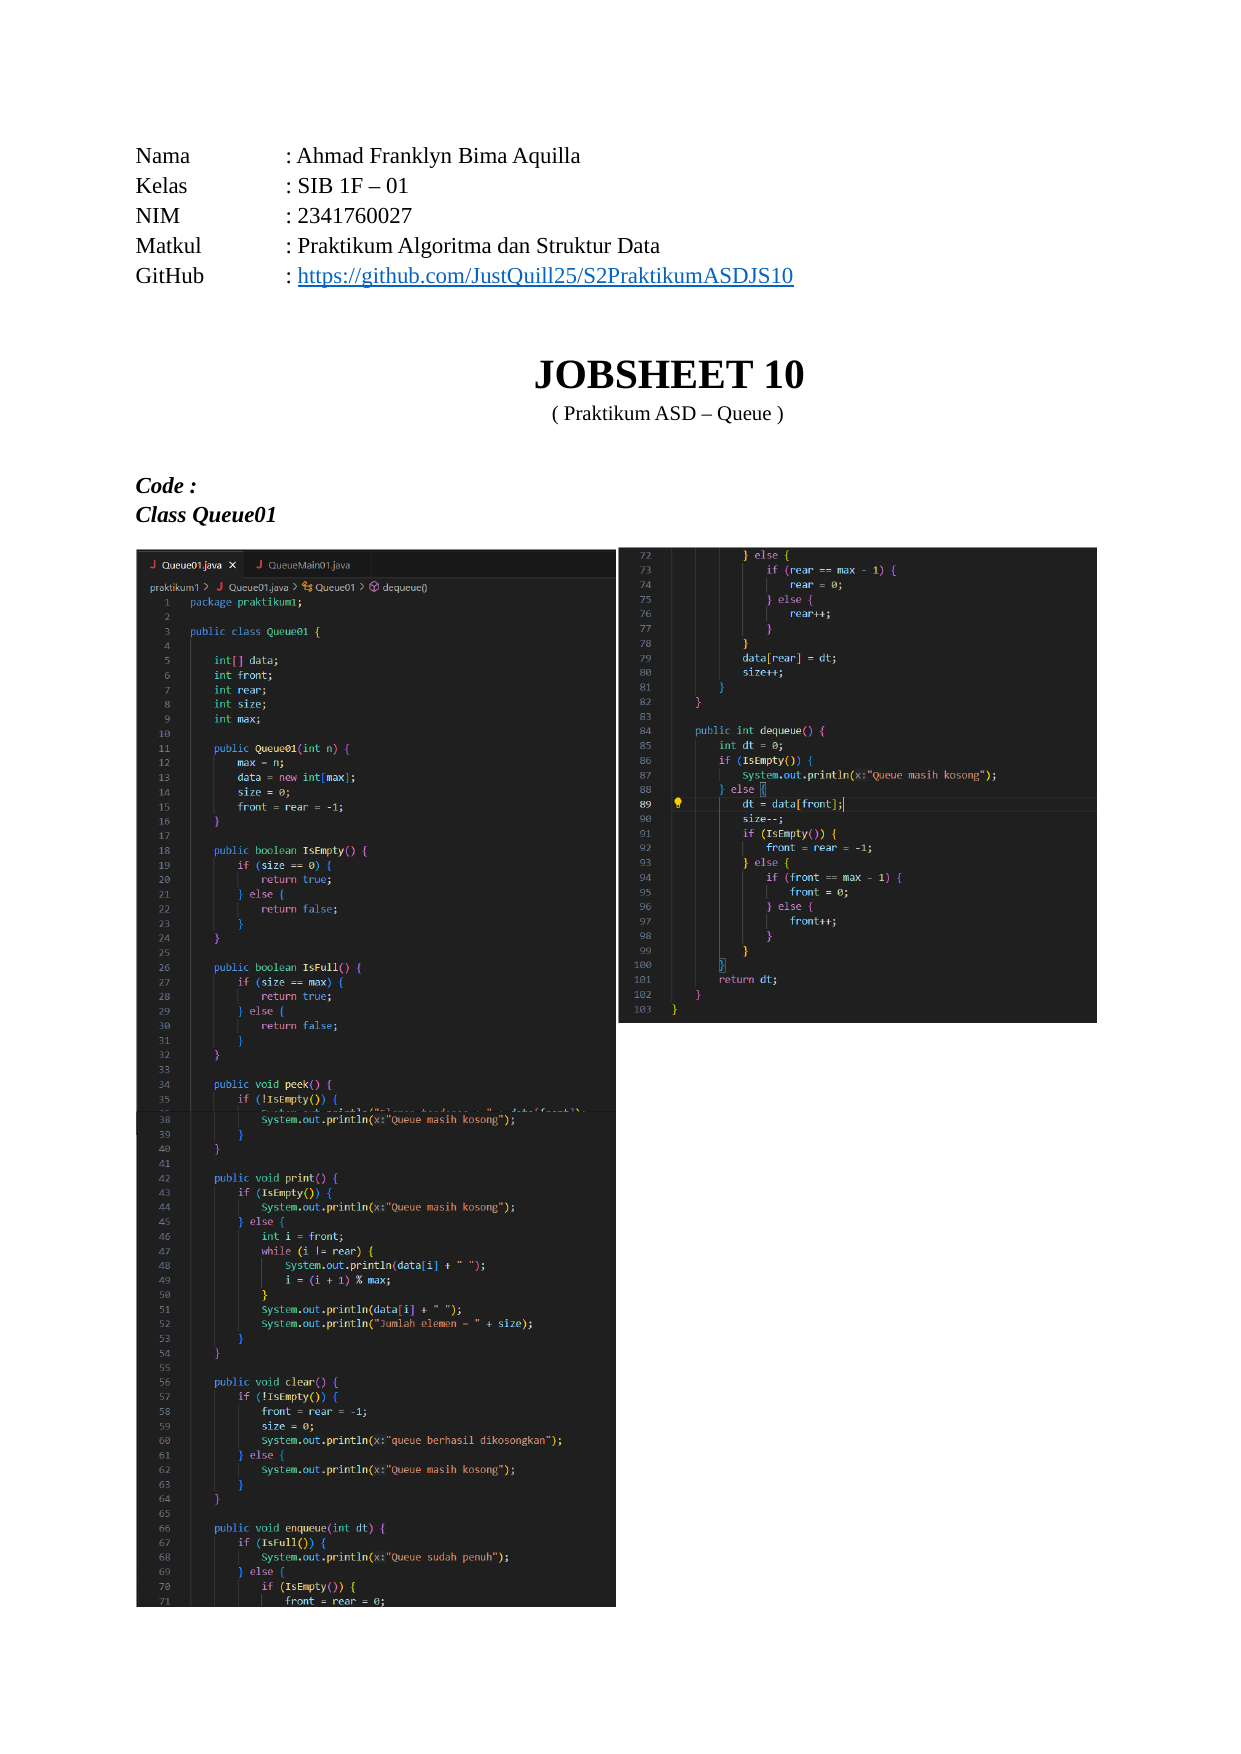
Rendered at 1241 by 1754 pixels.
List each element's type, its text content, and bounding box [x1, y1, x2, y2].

text Matkul : Praktikum Algoritma dan Struktur Data [135, 232, 1203, 259]
text GitHub : https://github.com/JustQuill25/S2PraktikumASDJS10 [135, 262, 1203, 289]
text ( Praktikum ASD – Queue ) [136, 401, 1199, 425]
text Nama : Ahmad Franklyn Bima Aquilla [135, 142, 1203, 168]
text Code : Class Queue01 [135, 472, 1203, 527]
text Kelas : SIB 1F – 01 [135, 172, 1203, 198]
text JOBSHEET 10 [135, 349, 1203, 397]
text NIM : 2341760027 [135, 202, 1203, 228]
picture [135, 547, 1098, 1608]
